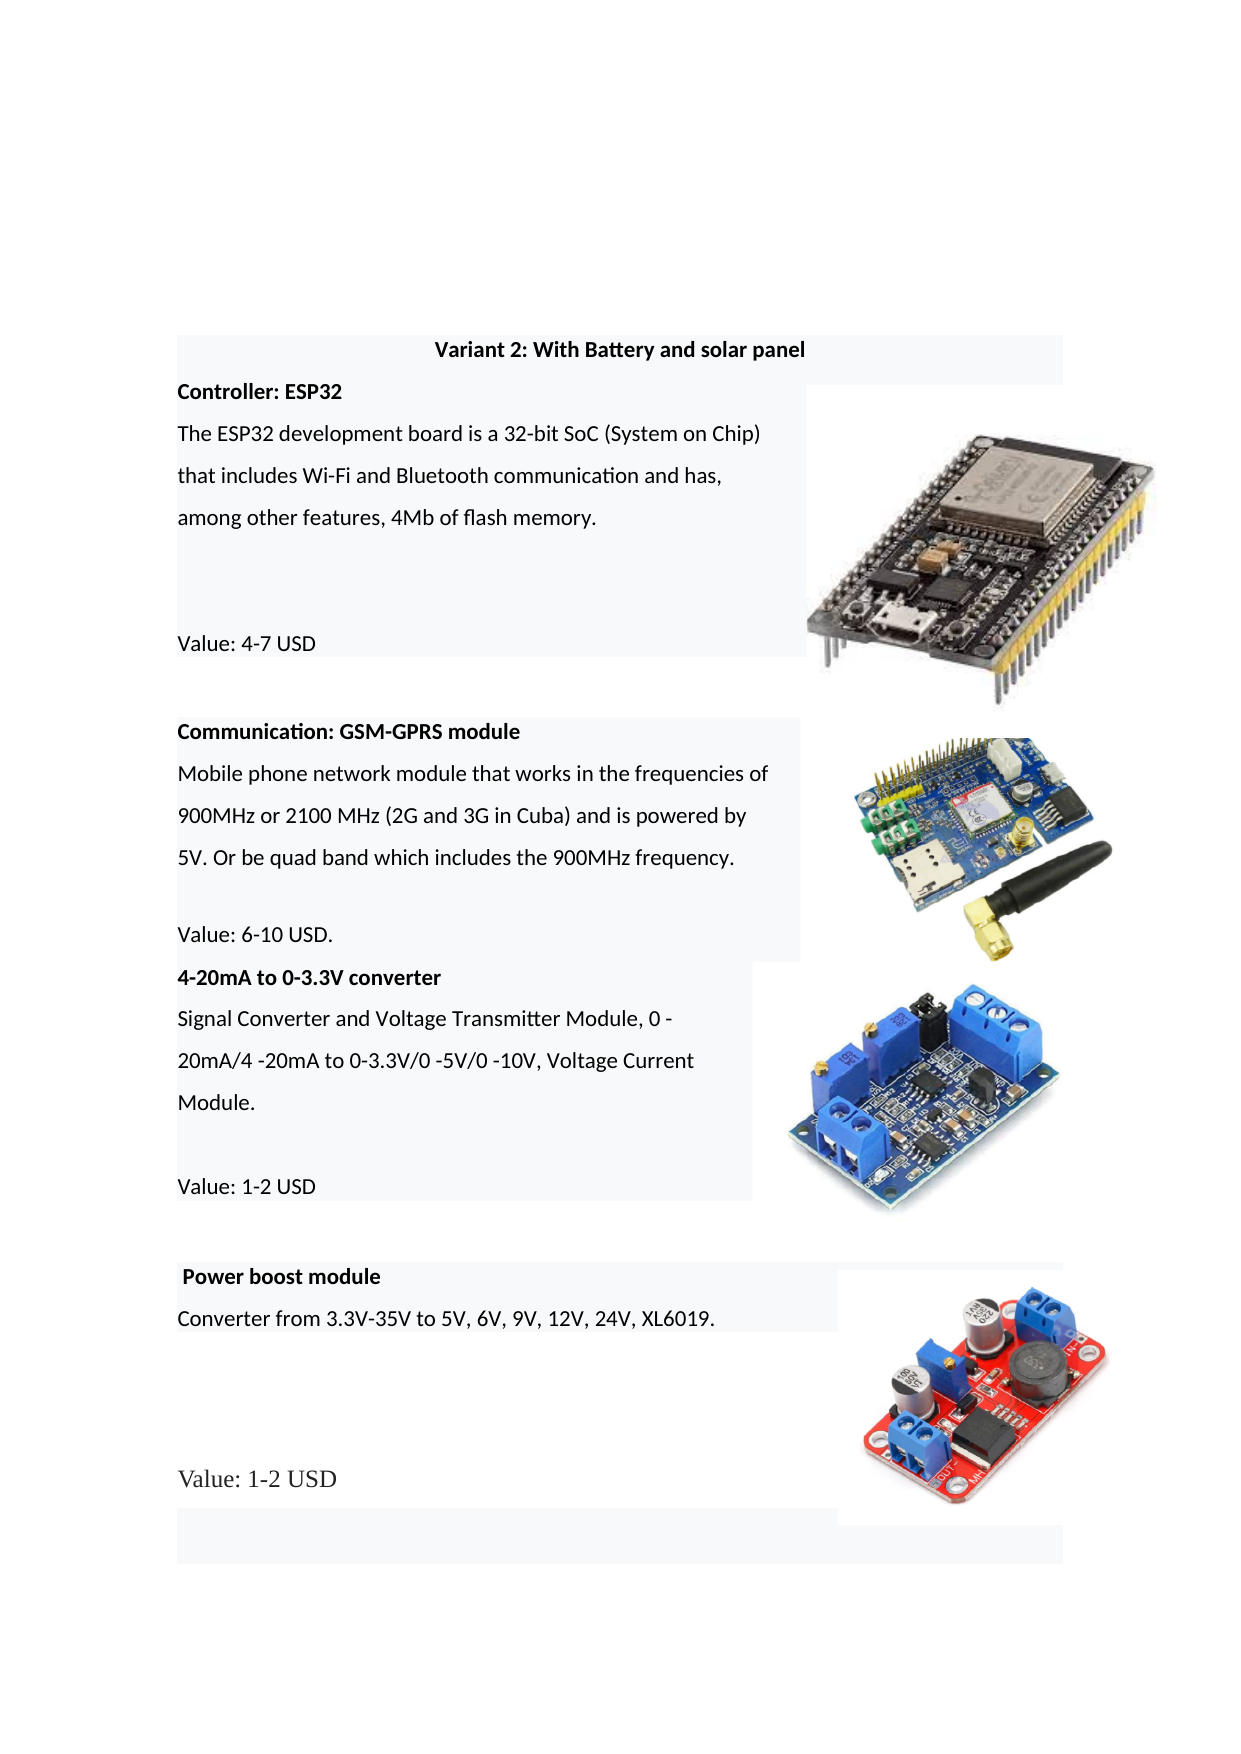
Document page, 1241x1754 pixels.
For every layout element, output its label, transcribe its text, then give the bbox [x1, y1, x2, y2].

picture [752, 385, 1158, 1234]
text Value: 1-2 USD [177, 1172, 752, 1201]
text Mobile phone network module that works in the frequencies of 900MHz or 2100 MHz (2G and 3G in Cuba) and is powered by 5V. Or be quad band which includes the 900MHz frequency. [177, 759, 800, 871]
text Converter from 3.3V-35V to 5V, 6V, 9V, 12V, 24V, XL6019. [177, 1304, 837, 1332]
text Communication: GSM-GPRS module [177, 717, 800, 745]
text The ESP32 development board is a 32-bit SoC (System on Chip) that includes Wi-Fi and Bluetooth communication and has, among other features, 4Mb of flash memory. [177, 419, 806, 531]
text Variant 2: With Battery and solar panel [177, 335, 1063, 363]
text Value: 4-7 USD [177, 601, 806, 657]
picture [837, 1270, 1114, 1525]
text 4-20mA to 0-3.3V converter [177, 963, 752, 991]
text Signal Converter and Voltage Transmitter Module, 0 -20mA/4 -20mA to 0-3.3V/0 -5V/0 -10V, Voltage Current Module. [177, 1004, 752, 1117]
text Controller: ESP32 [177, 377, 1063, 405]
text Value: 6-10 USD. [177, 921, 800, 949]
text Power boost module [177, 1262, 1063, 1290]
text Value: 1-2 USD [177, 1464, 837, 1493]
